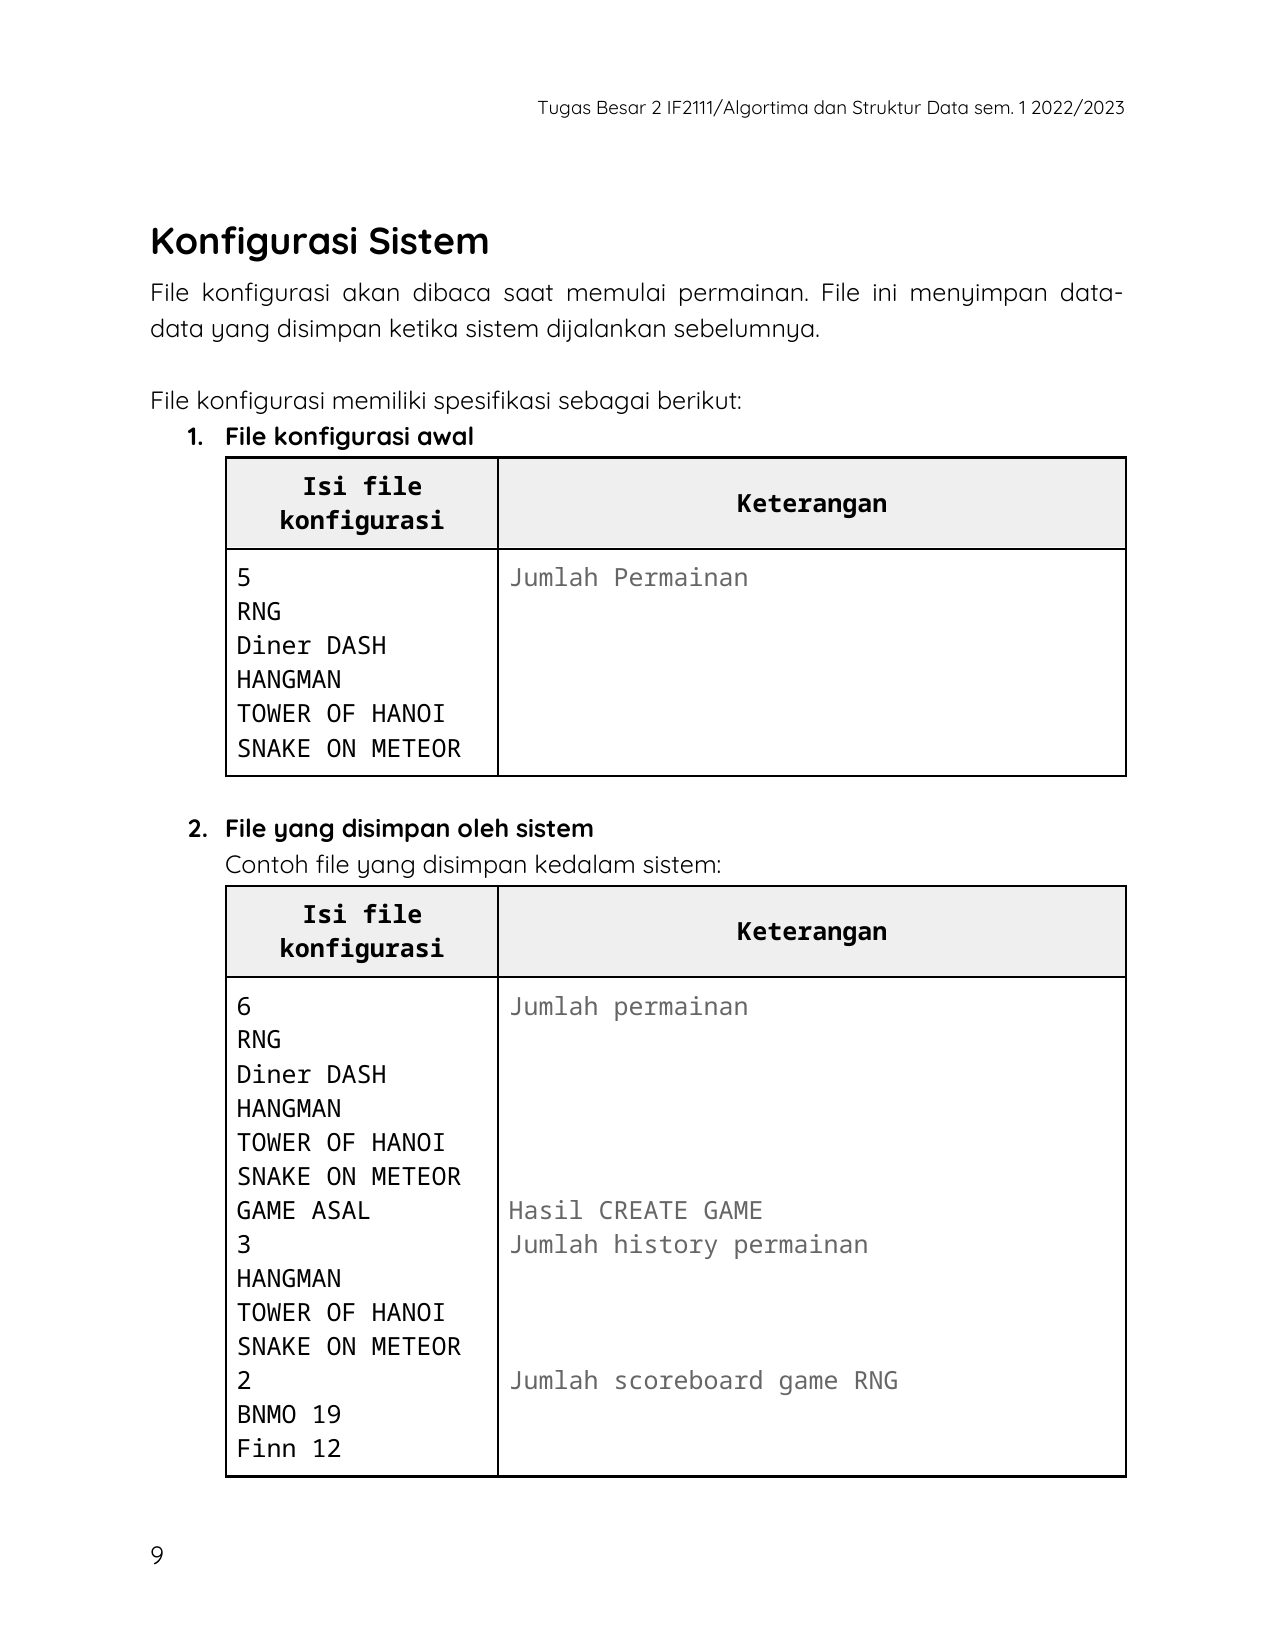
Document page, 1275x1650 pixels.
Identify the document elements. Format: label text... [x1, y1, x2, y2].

list File konfigurasi awal [187, 420, 1125, 452]
table_header Isi file konfigurasi [227, 887, 497, 976]
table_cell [499, 978, 1125, 1475]
table_header Keterangan [499, 459, 1125, 547]
table_header Keterangan [499, 887, 1125, 976]
table_cell Jumlah Permainan [499, 550, 1125, 775]
table_header Isi file konfigurasi [227, 459, 497, 547]
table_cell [227, 978, 497, 1475]
text Contoh file yang disimpan kedalam sistem: [225, 849, 1125, 880]
subtitle Konfigurasi Sistem [150, 217, 1125, 264]
text File konfigurasi memiliki spesifikasi sebagai berikut: [150, 384, 1125, 416]
table_cell 5 RNG Diner DASH HANGMAN TOWER OF HANOI SNAKE ON METEOR [227, 550, 497, 775]
text File konfigurasi akan dibaca saat memulai permainan. File ini menyimpan data-data yang disimpan ketika sistem dijalankan sebelumnya. [150, 277, 1125, 344]
list File yang disimpan oleh sistem [187, 813, 1125, 844]
